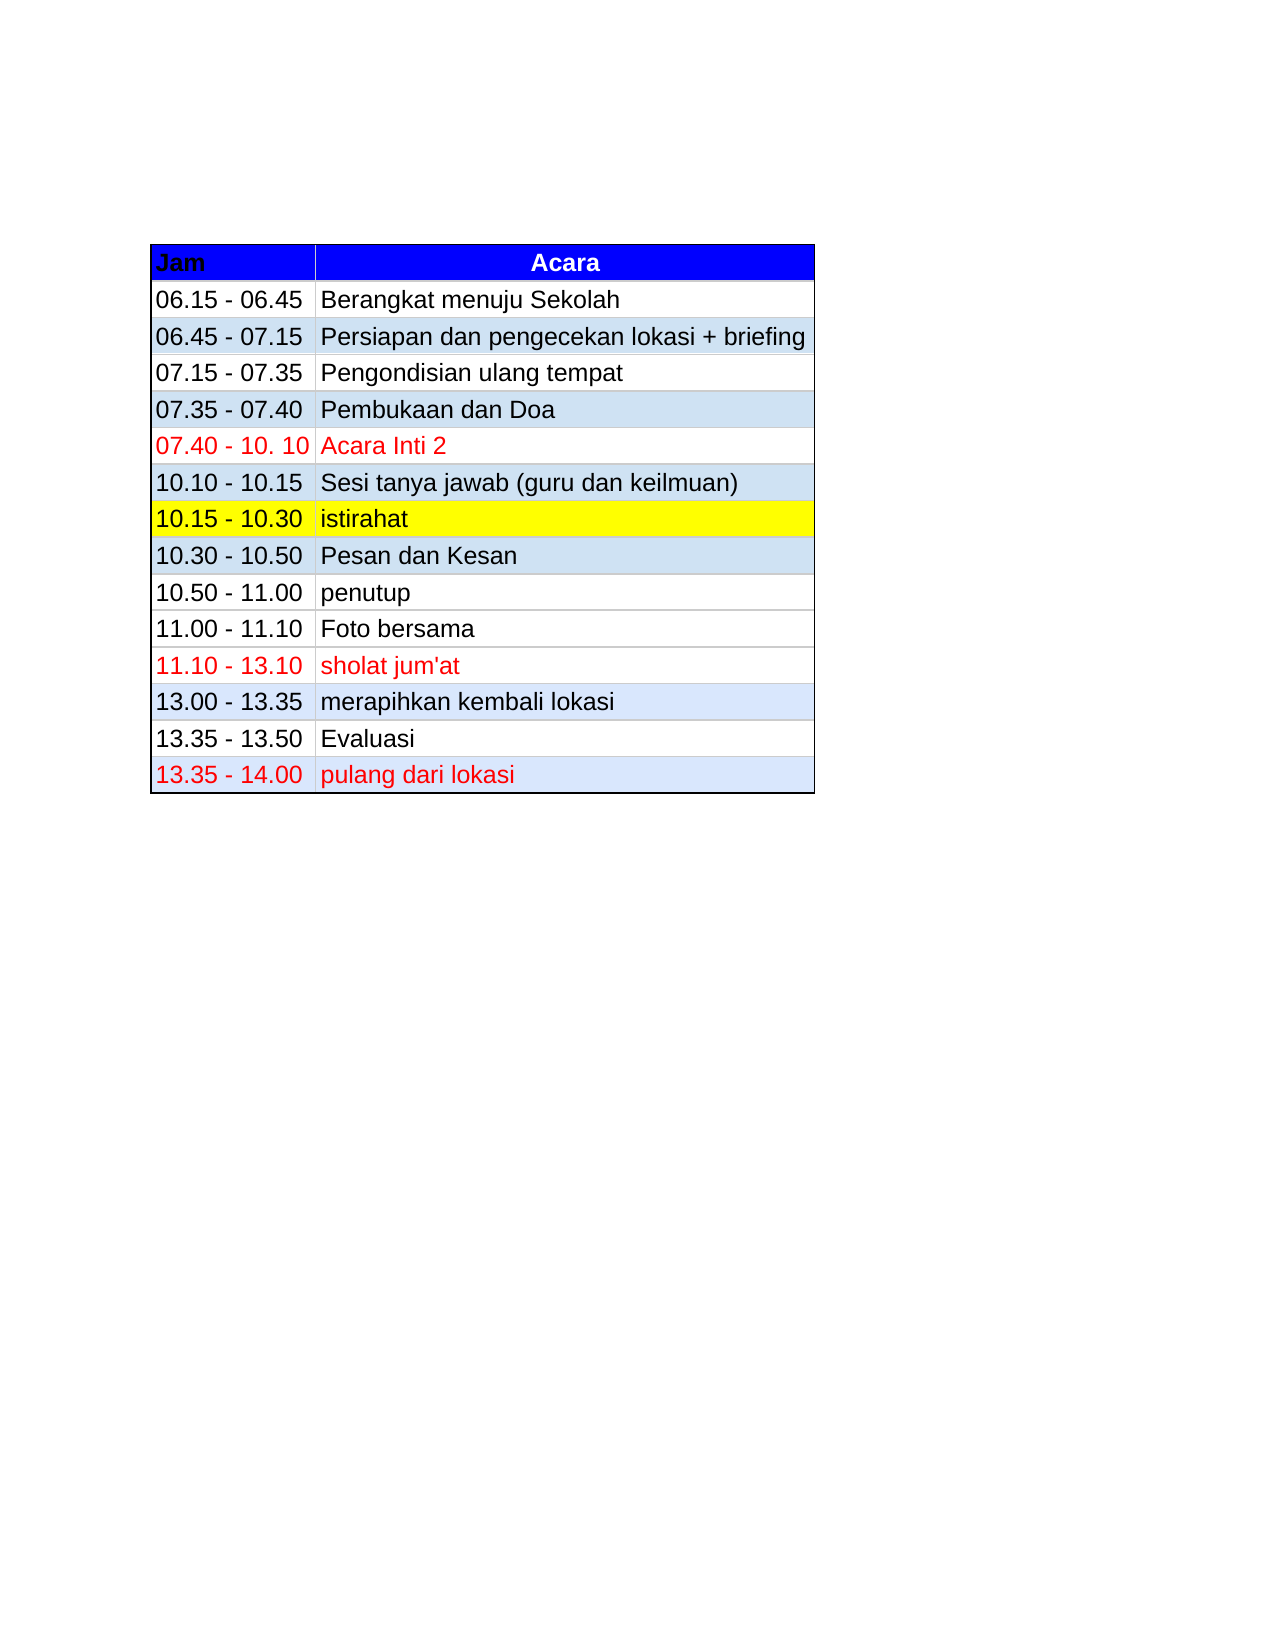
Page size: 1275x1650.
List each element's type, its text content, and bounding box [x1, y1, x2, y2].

table_cell 13.35 - 14.00 [152, 757, 315, 792]
table_cell Evaluasi [316, 721, 814, 756]
table_cell 10.10 - 10.15 [152, 465, 315, 500]
table_cell Sesi tanya jawab (guru dan keilmuan) [316, 465, 814, 500]
table_cell 13.00 - 13.35 [152, 684, 315, 719]
table_cell 10.50 - 11.00 [152, 575, 315, 609]
table_cell 13.35 - 13.50 [152, 721, 315, 756]
table_cell Persiapan dan pengecekan lokasi + briefing [316, 318, 814, 353]
table_cell Berangkat menuju Sekolah [316, 282, 814, 317]
table_header Jam [152, 245, 315, 280]
table_header Acara [316, 245, 814, 280]
table_cell istirahat [316, 501, 814, 536]
table_cell 06.45 - 07.15 [152, 318, 315, 353]
table_cell Pembukaan dan Doa [316, 392, 814, 427]
table_cell Acara Inti 2 [316, 428, 814, 463]
table_cell Pesan dan Kesan [316, 538, 814, 573]
table_cell 11.10 - 13.10 [152, 648, 315, 682]
table_cell Foto bersama [316, 611, 814, 646]
table_cell penutup [316, 575, 814, 609]
table_cell 07.15 - 07.35 [152, 355, 315, 390]
table_cell 07.35 - 07.40 [152, 392, 315, 427]
table_cell pulang dari lokasi [316, 757, 814, 792]
table_cell merapihkan kembali lokasi [316, 684, 814, 719]
table_cell Pengondisian ulang tempat [316, 355, 814, 390]
table_cell 10.30 - 10.50 [152, 538, 315, 573]
table_cell 06.15 - 06.45 [152, 282, 315, 317]
table_cell 11.00 - 11.10 [152, 611, 315, 646]
table_cell 07.40 - 10. 10 [152, 428, 315, 463]
table_cell 10.15 - 10.30 [152, 501, 315, 536]
table_cell sholat jum'at [316, 648, 814, 682]
